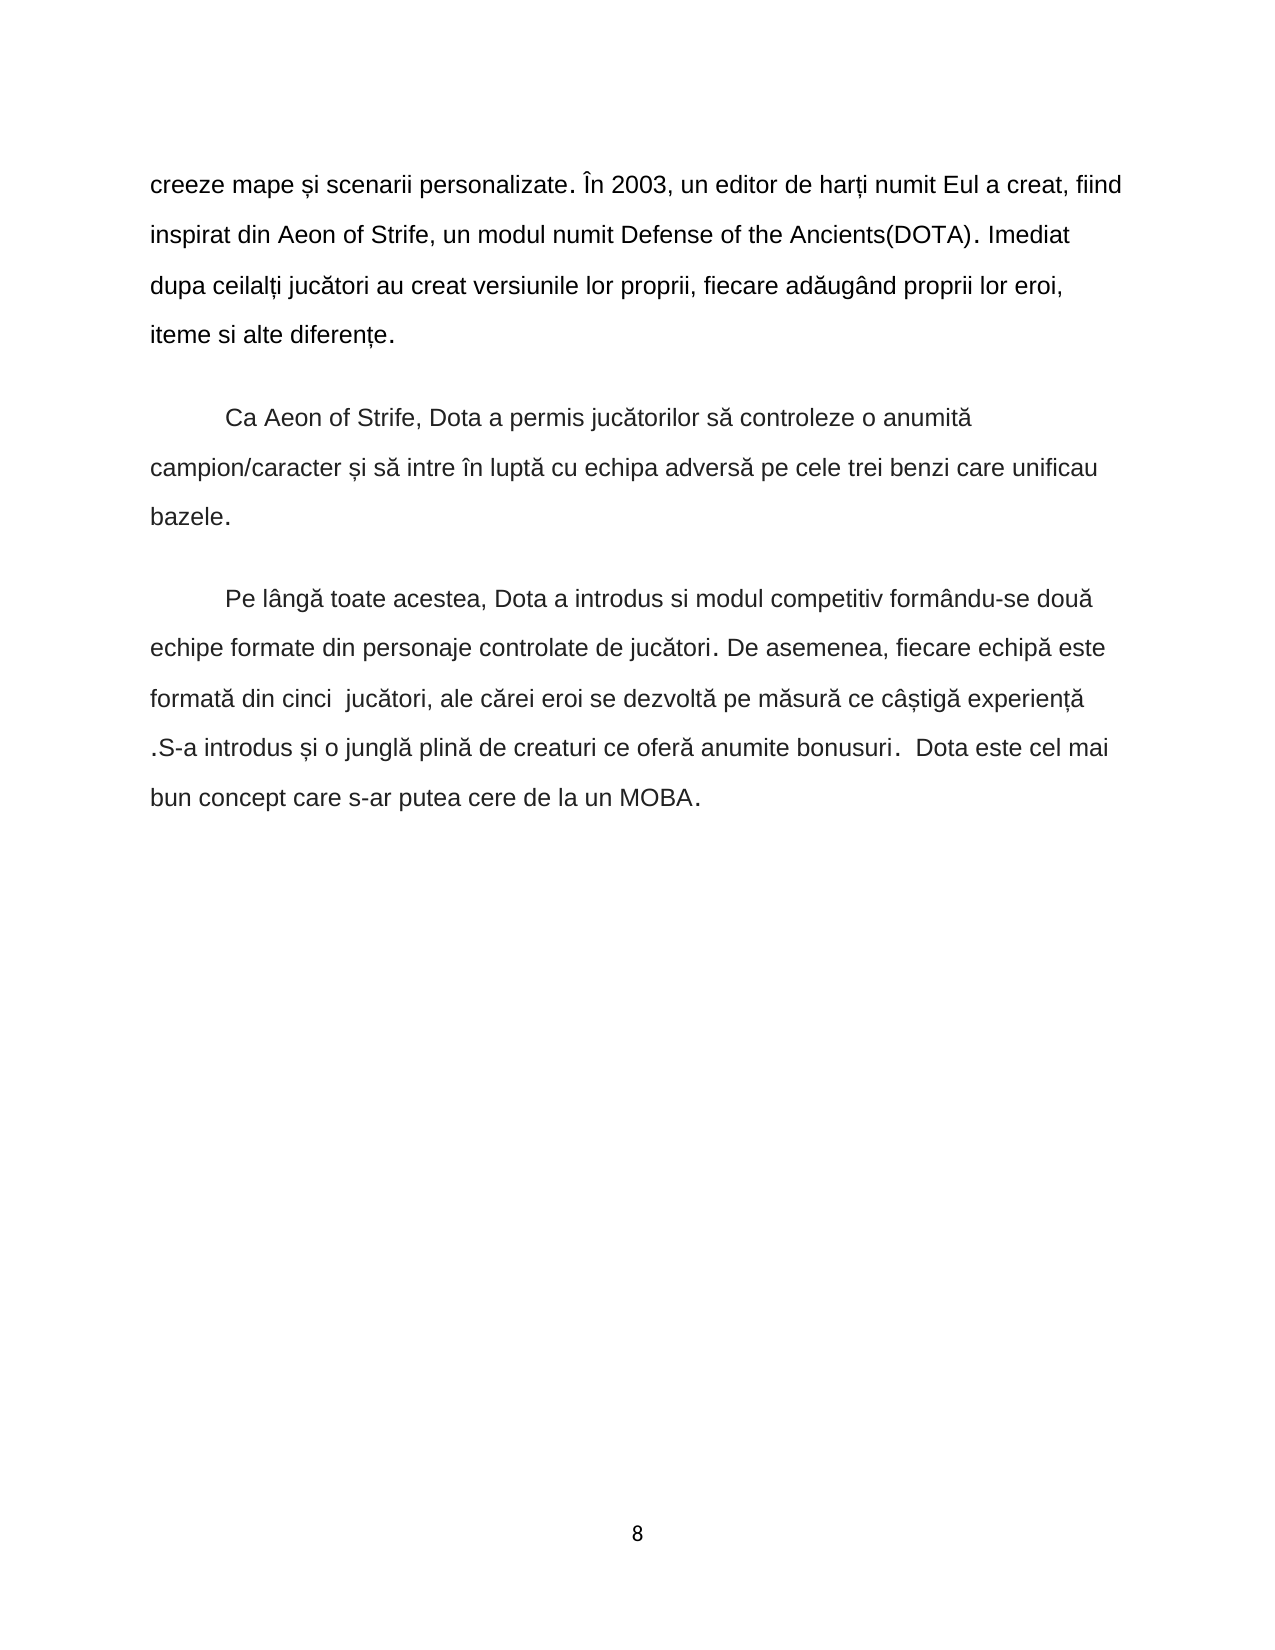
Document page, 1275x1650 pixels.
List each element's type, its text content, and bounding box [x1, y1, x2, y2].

text Pe lângă toate acestea, Dota a introdus si modul competitiv formându-se două echipe formate din personaje controlate de jucători. De asemenea, fiecare echipă este formată din cinci jucători, ale cărei eroi se dezvoltă pe măsură ce câștigă experiență .S-a introdus și o junglă plină de creaturi ce oferă anumite bonusuri. Dota este cel mai bun concept care s-ar putea cere de la un MOBA. [150, 562, 1125, 812]
text Ca Aeon of Strife, Dota a permis jucătorilor să controleze o anumită campion/caracter și să intre în luptă cu echipa adversă pe cele trei benzi care unificau bazele. [150, 381, 1125, 531]
